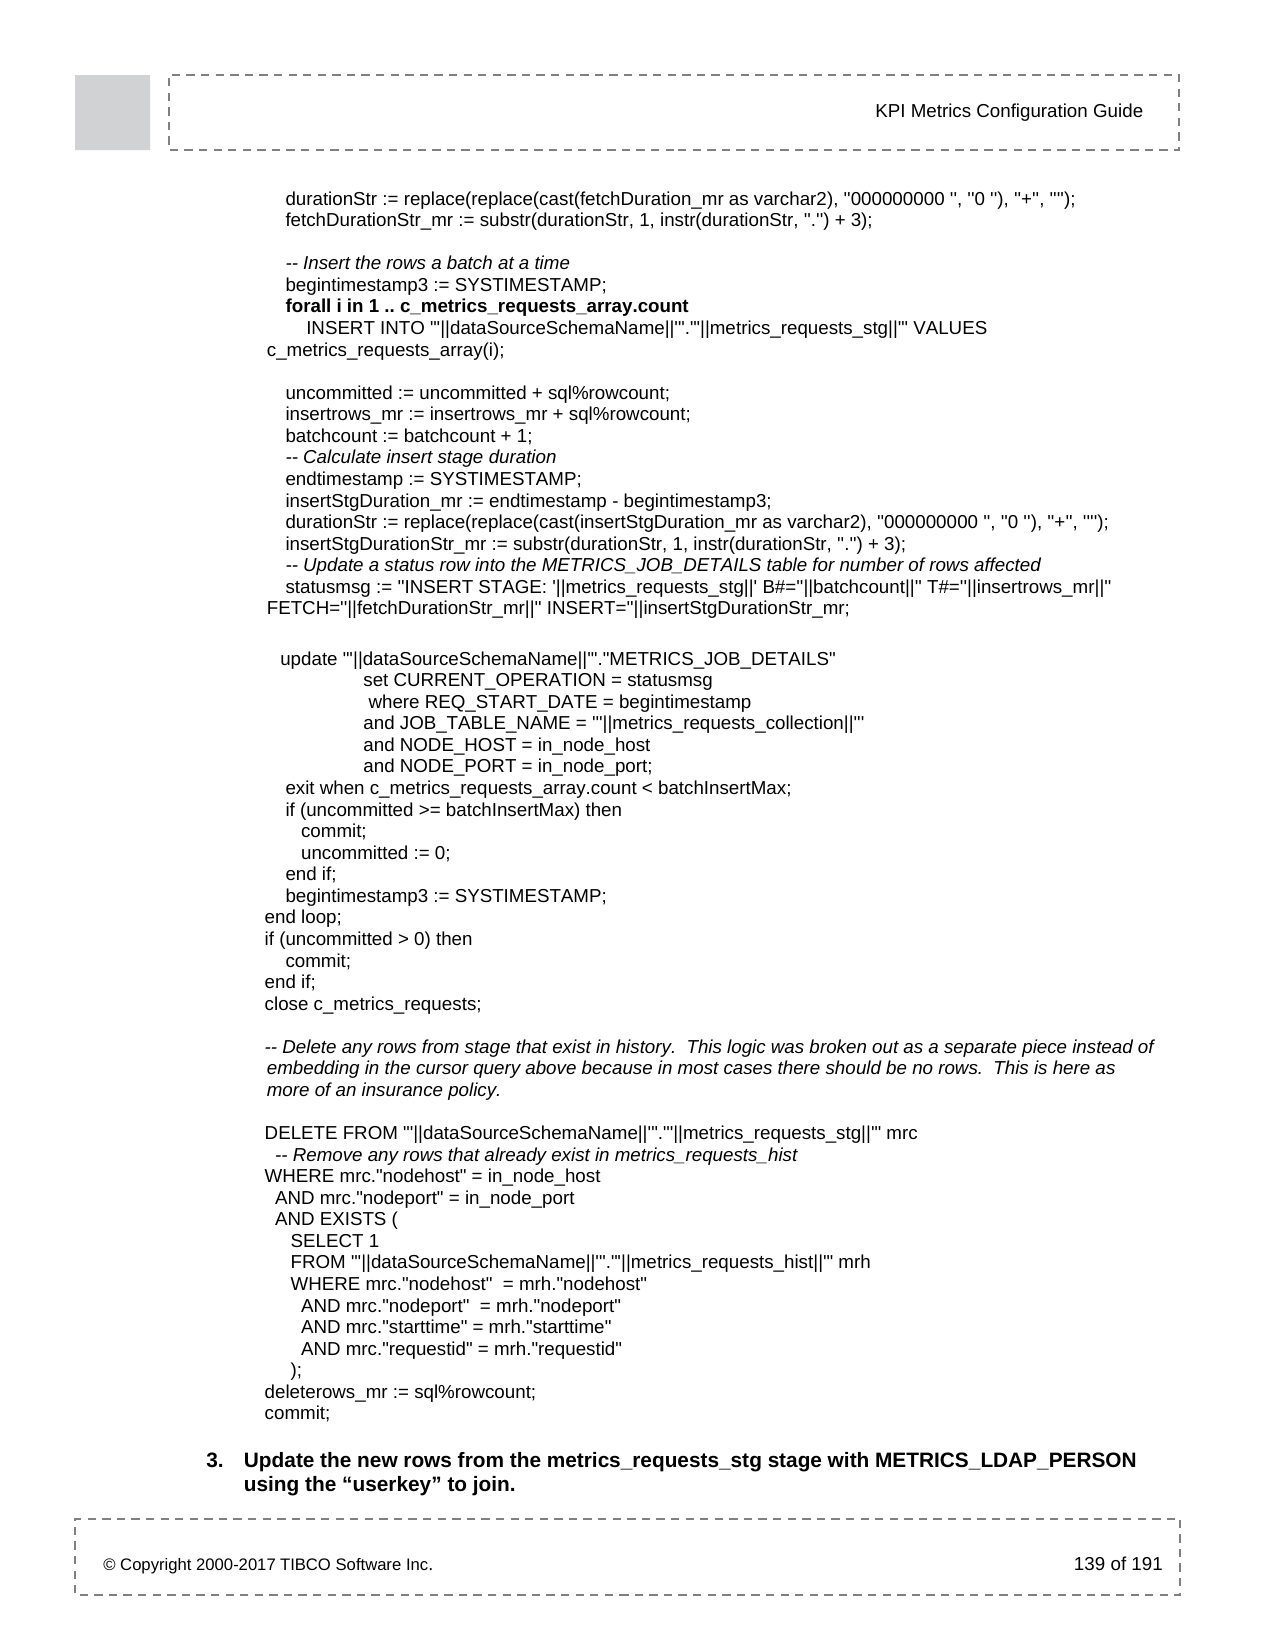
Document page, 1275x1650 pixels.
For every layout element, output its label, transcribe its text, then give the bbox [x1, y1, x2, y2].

text insertrows_mr := insertrows_mr + sql%rowcount; [244, 403, 1162, 425]
text where REQ_START_DATE = begintimestamp [244, 691, 1162, 712]
text end if; [244, 863, 1162, 885]
text statusmsg := ''INSERT STAGE: '||metrics_requests_stg||' B#=''||batchcount||'' T#=''||insertrows_mr||'' FETCH=''||fetchDurationStr_mr||'' INSERT=''||insertStgDurationStr_mr; [244, 576, 1162, 619]
text begintimestamp3 := SYSTIMESTAMP; [244, 885, 1162, 906]
text -- Calculate insert stage duration [244, 446, 1162, 468]
text insertStgDurationStr_mr := substr(durationStr, 1, instr(durationStr, ''.'') + 3); [244, 532, 1162, 554]
text -- Remove any rows that already exist in metrics_requests_hist [244, 1143, 1162, 1165]
text commit; [244, 1402, 1162, 1424]
text uncommitted := uncommitted + sql%rowcount; [244, 382, 1162, 403]
text set CURRENT_OPERATION = statusmsg [244, 669, 1162, 691]
text close c_metrics_requests; [244, 992, 1162, 1014]
text endtimestamp := SYSTIMESTAMP; [244, 468, 1162, 489]
text commit; [244, 949, 1162, 971]
text ); [244, 1359, 1162, 1381]
text and NODE_HOST = in_node_host [244, 734, 1162, 755]
text begintimestamp3 := SYSTIMESTAMP; [244, 274, 1162, 295]
text commit; [244, 820, 1162, 842]
text insertStgDuration_mr := endtimestamp - begintimestamp3; [244, 489, 1162, 511]
list Update the new rows from the metrics_requests_stg stage with METRICS_LDAP_PERSON using the “userkey” to join. [206, 1448, 1162, 1496]
text end if; [244, 971, 1162, 992]
text deleterows_mr := sql%rowcount; [244, 1381, 1162, 1402]
text AND mrc."starttime" = mrh."starttime" [244, 1316, 1162, 1337]
text exit when c_metrics_requests_array.count < batchInsertMax; [244, 777, 1162, 798]
text SELECT 1 [244, 1230, 1162, 1251]
text batchcount := batchcount + 1; [244, 425, 1162, 446]
text durationStr := replace(replace(cast(fetchDuration_mr as varchar2), ''000000000 '', ''0 ''), ''+'', ''''); [244, 187, 1162, 209]
text AND mrc."nodeport" = mrh."nodeport" [244, 1294, 1162, 1316]
text if (uncommitted >= batchInsertMax) then [244, 798, 1162, 820]
text and JOB_TABLE_NAME = '''||metrics_requests_collection||''' [244, 712, 1162, 734]
text WHERE mrc."nodehost" = in_node_host [244, 1165, 1162, 1187]
text -- Update a status row into the METRICS_JOB_DETAILS table for number of rows affected [244, 554, 1162, 576]
text FROM "'||dataSourceSchemaName||'"."'||metrics_requests_hist||'" mrh [244, 1251, 1162, 1273]
text AND EXISTS ( [244, 1208, 1162, 1230]
text and NODE_PORT = in_node_port; [244, 755, 1162, 777]
text AND mrc."nodeport" = in_node_port [244, 1187, 1162, 1208]
text if (uncommitted > 0) then [244, 928, 1162, 949]
text durationStr := replace(replace(cast(insertStgDuration_mr as varchar2), ''000000000 '', ''0 ''), ''+'', ''''); [244, 511, 1162, 532]
text AND mrc."requestid" = mrh."requestid" [244, 1337, 1162, 1359]
text end loop; [244, 906, 1162, 928]
text fetchDurationStr_mr := substr(durationStr, 1, instr(durationStr, ''.'') + 3); [244, 209, 1162, 231]
text WHERE mrc."nodehost" = mrh."nodehost" [244, 1273, 1162, 1294]
text DELETE FROM "'||dataSourceSchemaName||'"."'||metrics_requests_stg||'" mrc [244, 1122, 1162, 1143]
text INSERT INTO "'||dataSourceSchemaName||'"."'||metrics_requests_stg||'" VALUES c_metrics_requests_array(i); [244, 317, 1162, 360]
text forall i in 1 .. c_metrics_requests_array.count [244, 295, 1162, 317]
text update "'||dataSourceSchemaName||'"."METRICS_JOB_DETAILS" [244, 647, 1162, 669]
text -- Insert the rows a batch at a time [244, 252, 1162, 274]
text -- Delete any rows from stage that exist in history. This logic was broken out as a separate piece instead of embedding in the cursor query above because in most cases there should be no rows. This is here as more of an insurance policy. [244, 1036, 1162, 1100]
text uncommitted := 0; [244, 842, 1162, 863]
